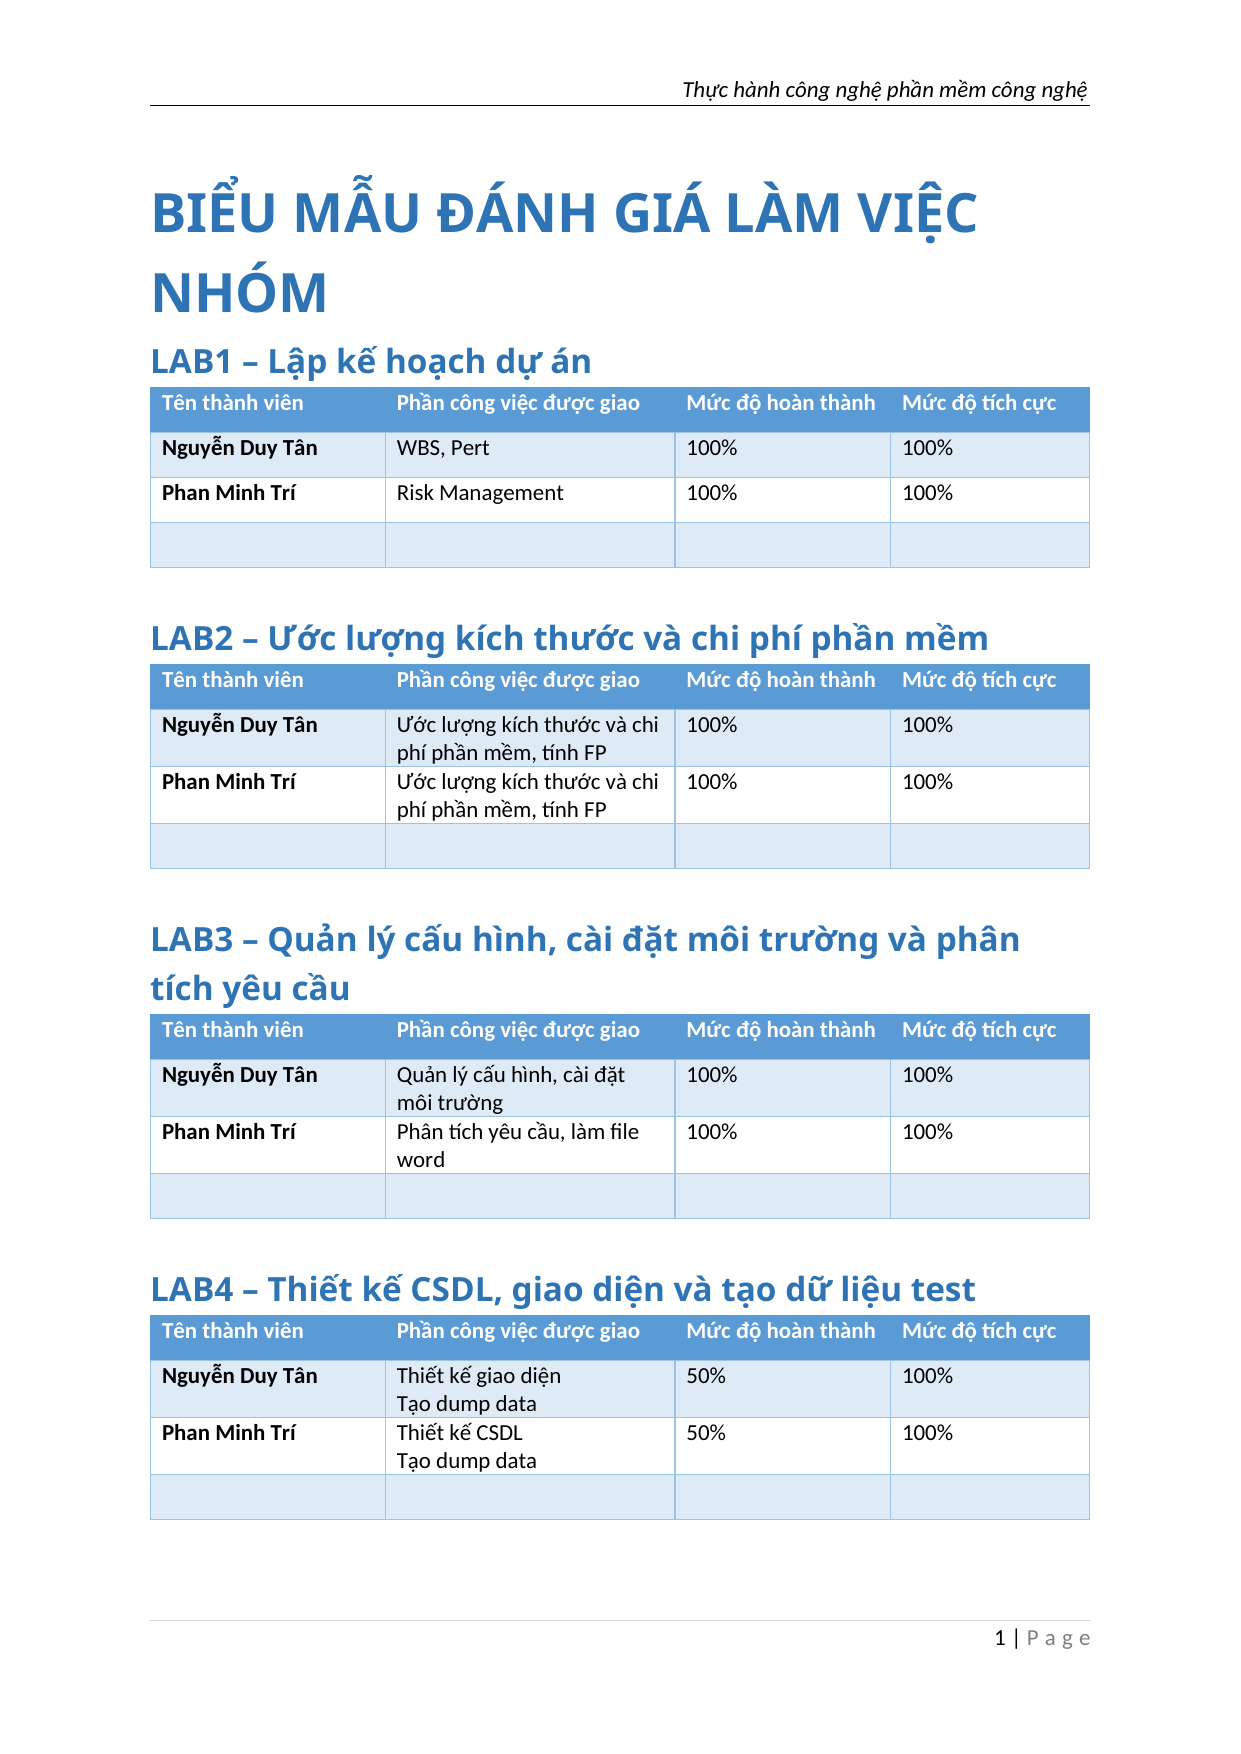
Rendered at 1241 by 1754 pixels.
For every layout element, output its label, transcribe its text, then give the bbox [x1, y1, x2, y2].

table_header Mức độ tích cực [891, 665, 1089, 709]
table_header Mức độ hoàn thành [676, 1316, 890, 1360]
table_cell 100% [891, 433, 1089, 477]
table_cell Phan Minh Trí [151, 1117, 385, 1173]
table_cell 100% [891, 1117, 1089, 1173]
table_cell Risk Management [386, 478, 674, 522]
table_cell Phan Minh Trí [151, 1418, 385, 1474]
table_cell [151, 1475, 385, 1519]
table_cell Thiết kế CSDL Tạo dump data [386, 1418, 674, 1474]
table_cell Thiết kế giao diện Tạo dump data [386, 1361, 674, 1417]
table_cell [386, 824, 674, 868]
table_cell [676, 824, 890, 868]
subtitle LAB3 – Quản lý cấu hình, cài đặt môi trường và phân tích yêu cầu [150, 916, 1090, 1011]
table_cell Quản lý cấu hình, cài đặt môi trường [386, 1060, 674, 1116]
table_cell [891, 523, 1089, 567]
table_cell Nguyễn Duy Tân [151, 1060, 385, 1116]
table_cell 100% [891, 710, 1089, 766]
table_cell [676, 1174, 890, 1218]
table_header Mức độ tích cực [891, 388, 1089, 432]
table_cell [386, 1475, 674, 1519]
table_cell Phan Minh Trí [151, 478, 385, 522]
table_header Mức độ hoàn thành [676, 1015, 890, 1059]
table_cell 50% [676, 1418, 890, 1474]
table_cell 100% [676, 767, 890, 823]
table_cell 100% [676, 478, 890, 522]
table_cell [891, 1174, 1089, 1218]
table_cell [151, 824, 385, 868]
table_header Tên thành viên [151, 1015, 385, 1059]
table_cell 100% [676, 710, 890, 766]
table_cell 100% [676, 1060, 890, 1116]
table_cell 100% [891, 1418, 1089, 1474]
table_cell [151, 523, 385, 567]
table_cell 50% [676, 1361, 890, 1417]
table_cell 100% [891, 767, 1089, 823]
subtitle BIỂU MẪU ĐÁNH GIÁ LÀM VIỆC NHÓM [150, 175, 1090, 328]
table_cell Nguyễn Duy Tân [151, 710, 385, 766]
table_header Phần công việc được giao [386, 1015, 674, 1059]
table_cell Phân tích yêu cầu, làm file word [386, 1117, 674, 1173]
table_cell [891, 1475, 1089, 1519]
table_cell [151, 1174, 385, 1218]
table_header Tên thành viên [151, 665, 385, 709]
table_cell [676, 523, 890, 567]
table_cell 100% [676, 433, 890, 477]
table_header Phần công việc được giao [386, 665, 674, 709]
subtitle LAB4 – Thiết kế CSDL, giao diện và tạo dữ liệu test [150, 1266, 1090, 1312]
subtitle LAB2 – Ước lượng kích thước và chi phí phần mềm [150, 615, 1090, 661]
table_cell 100% [891, 1361, 1089, 1417]
table_cell Nguyễn Duy Tân [151, 433, 385, 477]
table_header Tên thành viên [151, 1316, 385, 1360]
table_cell Phan Minh Trí [151, 767, 385, 823]
table_cell 100% [891, 478, 1089, 522]
table_cell [676, 1475, 890, 1519]
subtitle LAB1 – Lập kế hoạch dự án [150, 338, 1090, 384]
table_header Phần công việc được giao [386, 1316, 674, 1360]
table_cell WBS, Pert [386, 433, 674, 477]
table_cell 100% [676, 1117, 890, 1173]
table_cell [386, 1174, 674, 1218]
table_header Phần công việc được giao [386, 388, 674, 432]
table_cell 100% [891, 1060, 1089, 1116]
table_cell Nguyễn Duy Tân [151, 1361, 385, 1417]
table_header Mức độ hoàn thành [676, 665, 890, 709]
table_header Mức độ tích cực [891, 1015, 1089, 1059]
table_header Mức độ hoàn thành [676, 388, 890, 432]
table_cell Ước lượng kích thước và chi phí phần mềm, tính FP [386, 767, 674, 823]
table_header Mức độ tích cực [891, 1316, 1089, 1360]
table_cell Ước lượng kích thước và chi phí phần mềm, tính FP [386, 710, 674, 766]
table_cell [891, 824, 1089, 868]
table_header Tên thành viên [151, 388, 385, 432]
table_cell [386, 523, 674, 567]
